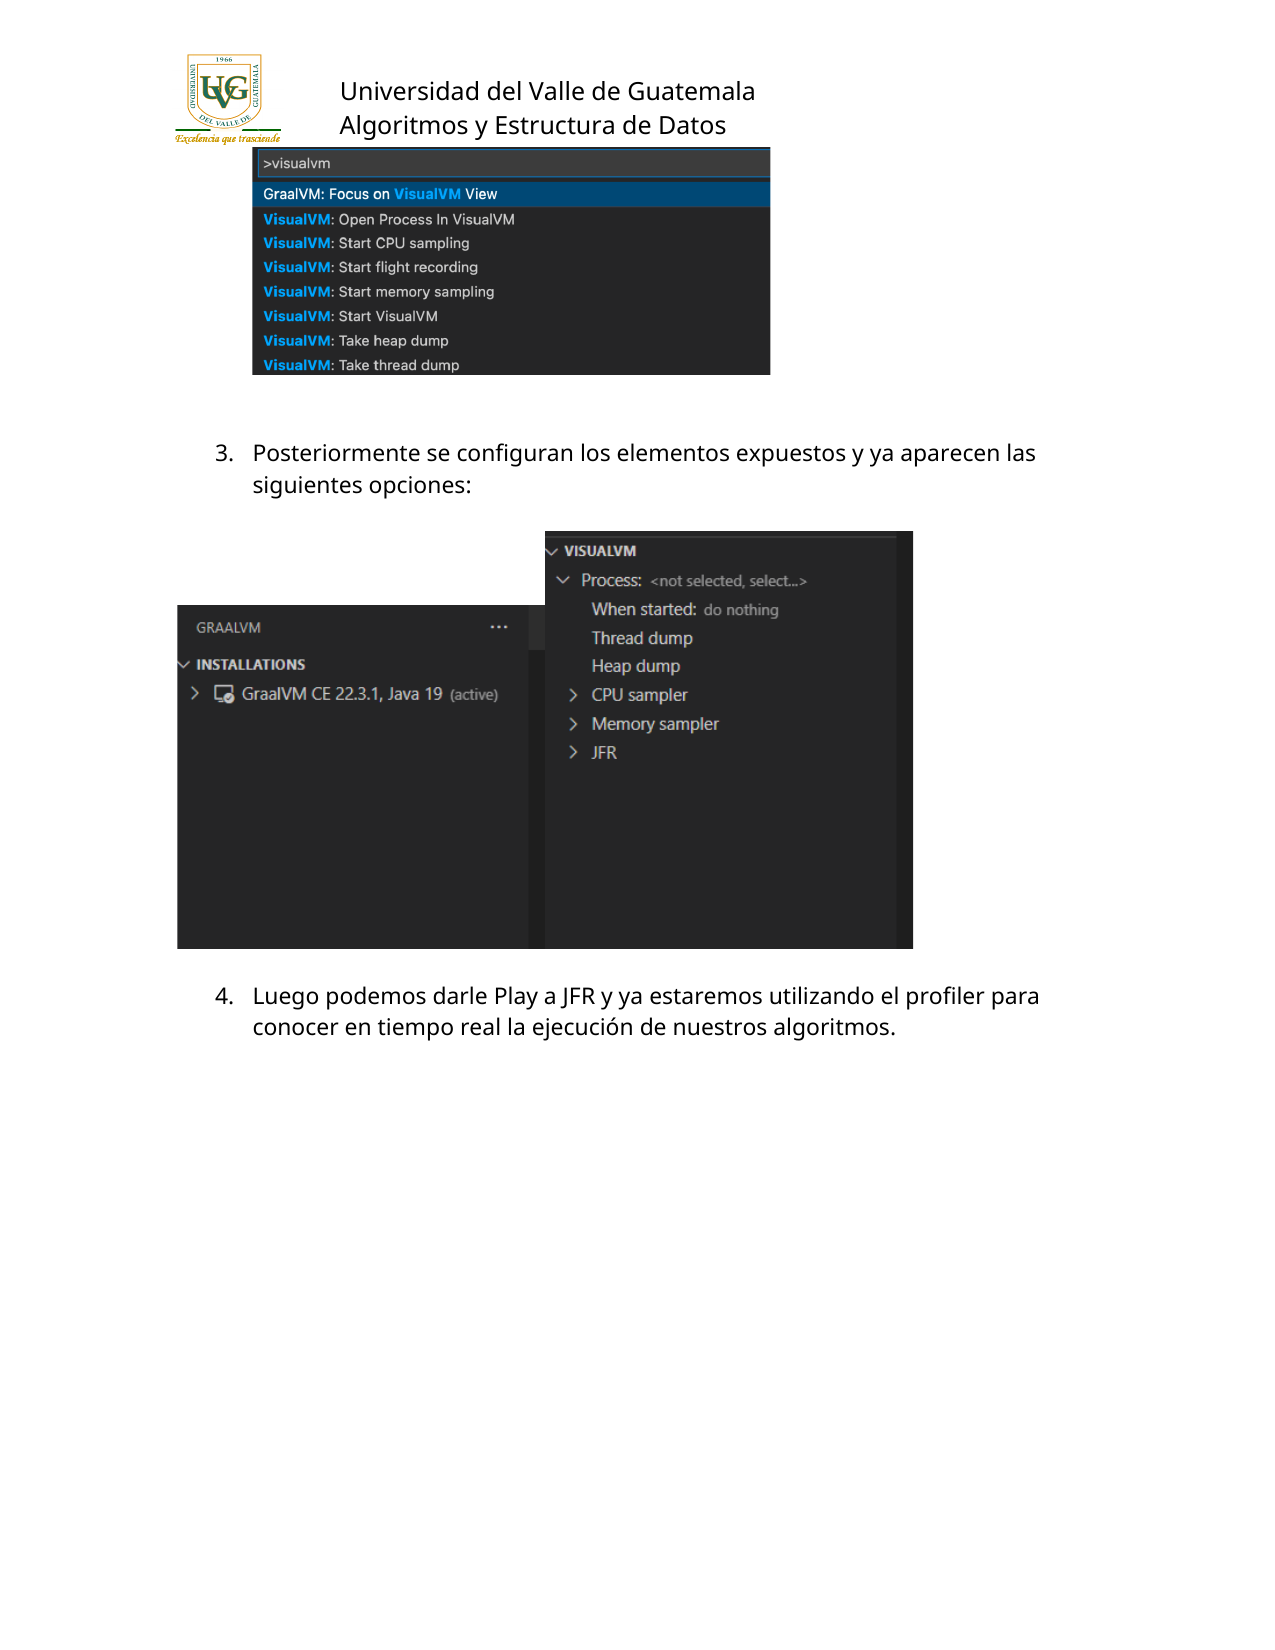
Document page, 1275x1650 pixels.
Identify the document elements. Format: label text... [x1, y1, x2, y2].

picture [171, 51, 771, 375]
list Posteriormente se configuran los elementos expuestos y ya aparecen las siguientes opciones: [215, 437, 1098, 500]
list Luego podemos darle Play a JFR y ya estaremos utilizando el profiler para conocer en tiempo real la ejecución de nuestros algoritmos. [215, 980, 1098, 1042]
picture [177, 531, 914, 949]
